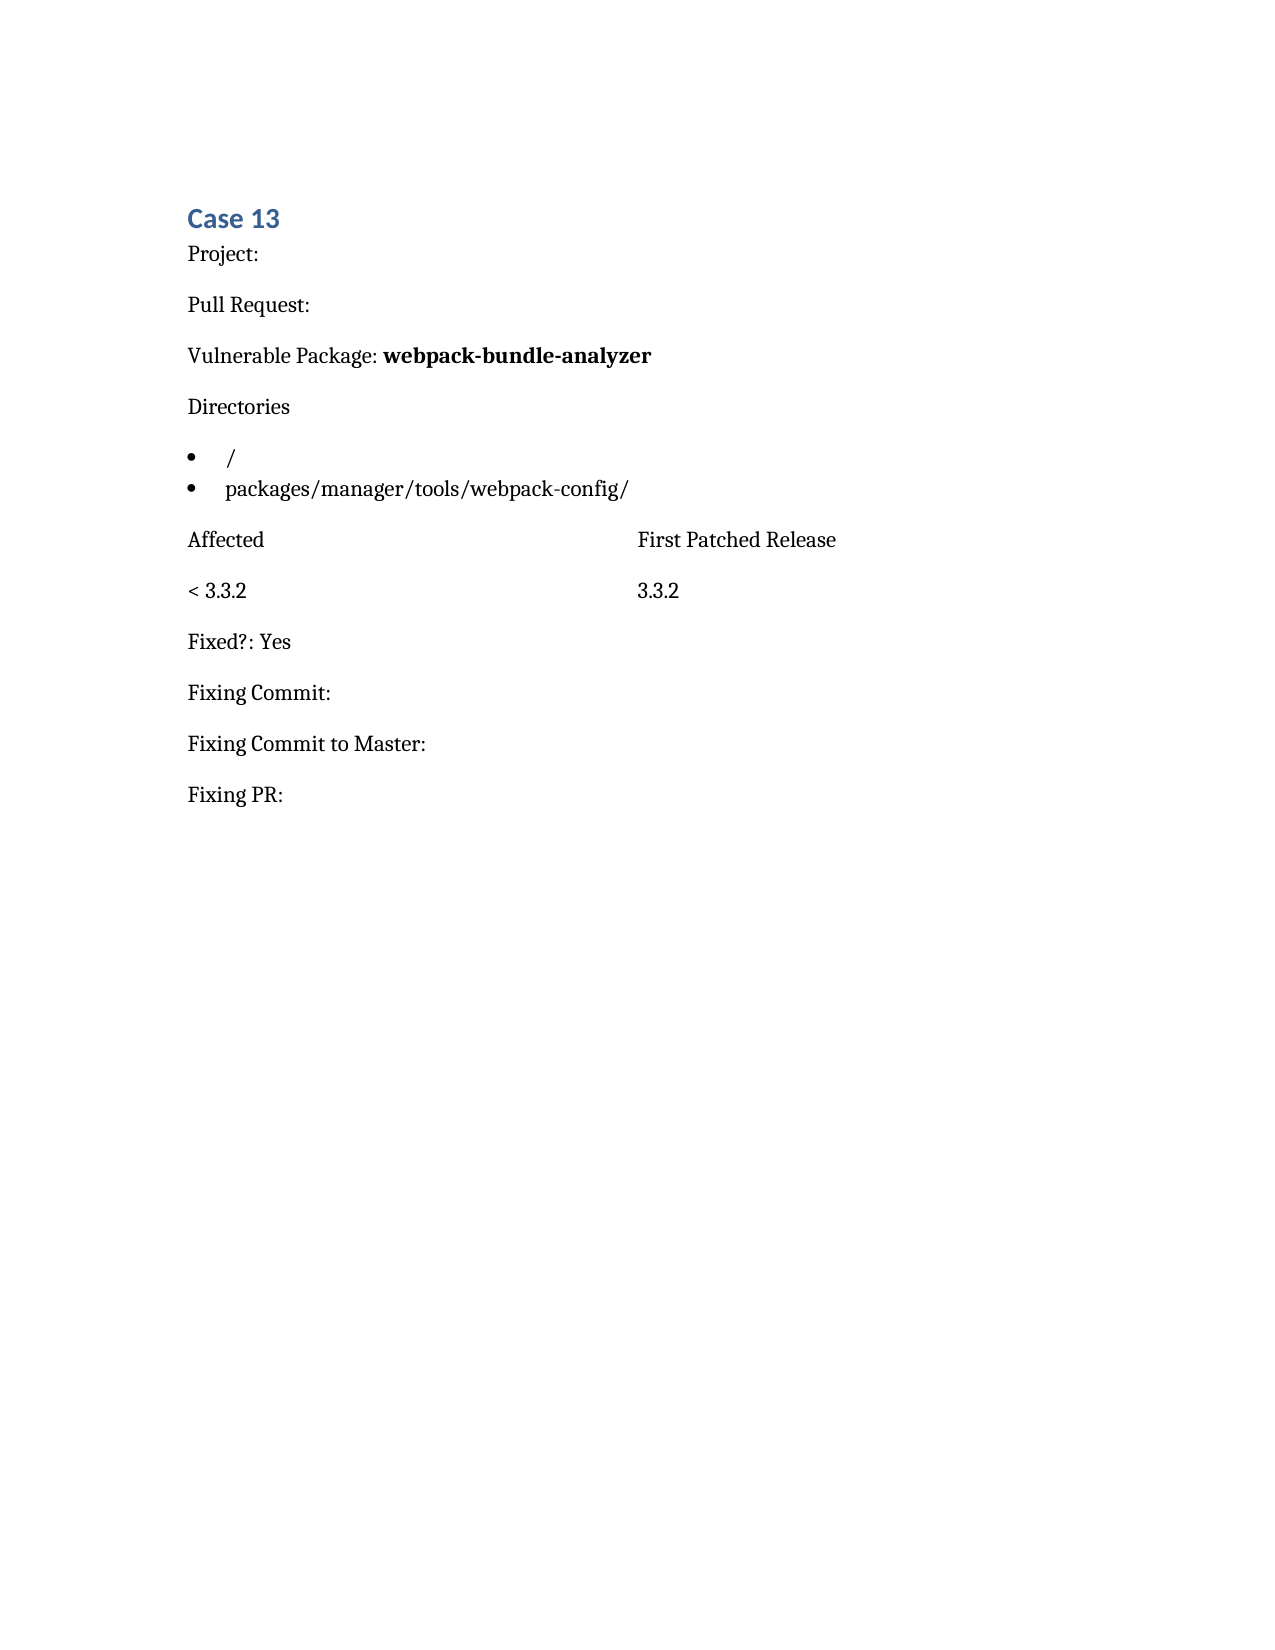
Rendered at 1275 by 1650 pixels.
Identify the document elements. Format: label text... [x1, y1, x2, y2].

table_cell < 3.3.2 [176, 578, 626, 628]
text Fixing PR: [187, 782, 1087, 808]
text Vulnerable Package: webpack-bundle-analyzer [187, 343, 1087, 369]
table_header First Patched Release [626, 526, 1076, 577]
list / [187, 445, 1087, 471]
table_header Affected [176, 526, 626, 577]
text Project: [187, 241, 1087, 267]
table_cell 3.3.2 [626, 578, 1076, 628]
text Fixing Commit: [187, 679, 1087, 706]
text Directories [187, 394, 1087, 420]
text Fixing Commit to Master: [187, 731, 1087, 757]
subtitle Case 13 [187, 200, 1087, 236]
text Fixed?: Yes [187, 628, 1087, 655]
list packages/manager/tools/webpack-config/ [187, 475, 1087, 502]
text Pull Request: [187, 292, 1087, 318]
